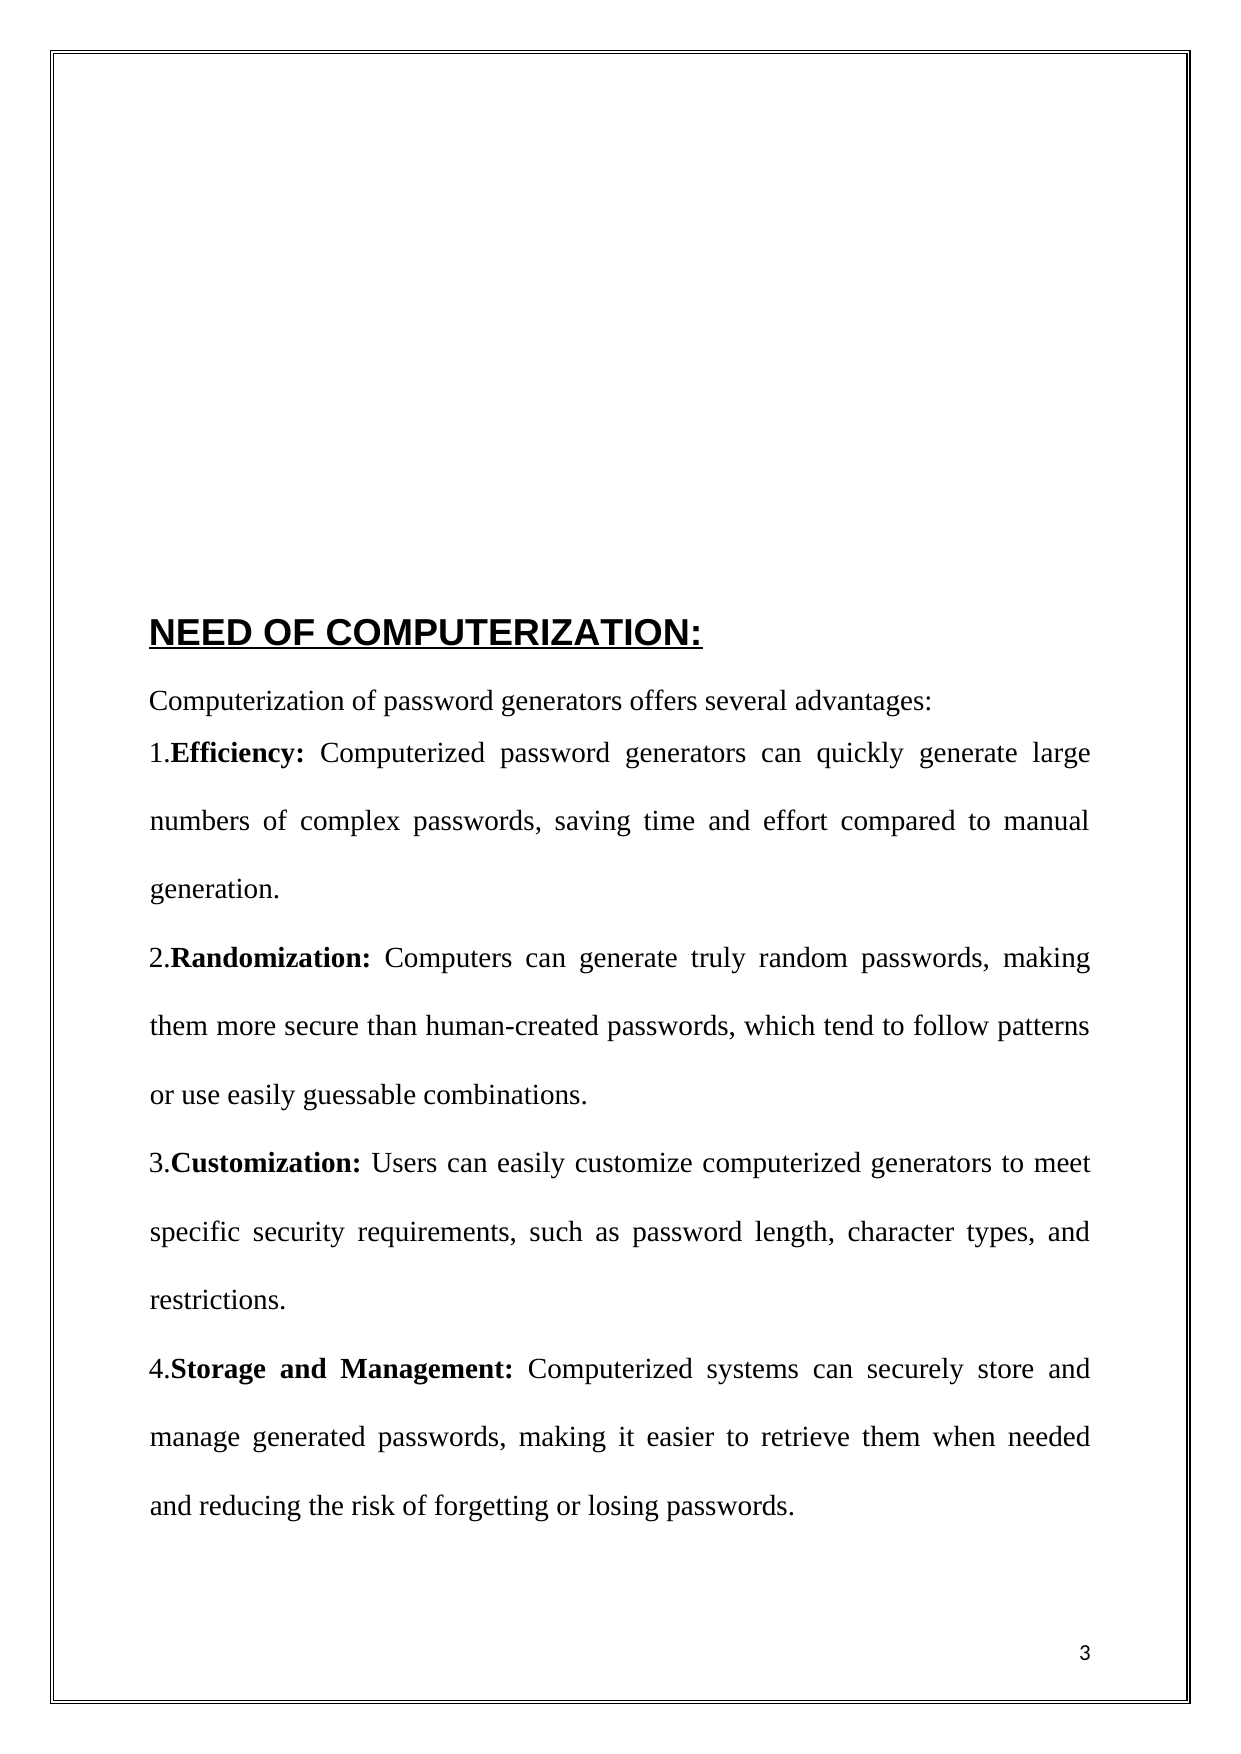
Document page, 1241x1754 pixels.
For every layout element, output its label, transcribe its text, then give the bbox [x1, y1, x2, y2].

text Computerization of password generators offers several advantages: [148, 683, 1091, 716]
text 1.Efficiency: Computerized password generators can quickly generate large numbers of complex passwords, saving time and effort compared to manual generation. [148, 735, 1091, 905]
text 4.Storage and Management: Computerized systems can securely store and manage generated passwords, making it easier to retrieve them when needed and reducing the risk of forgetting or losing passwords. [148, 1351, 1091, 1521]
text 3.Customization: Users can easily customize computerized generators to meet specific security requirements, such as password length, character types, and restrictions. [148, 1146, 1091, 1316]
text NEED OF COMPUTERIZATION: [148, 610, 1091, 653]
text 2.Randomization: Computers can generate truly random passwords, making them more secure than human-created passwords, which tend to follow patterns or use easily guessable combinations. [148, 940, 1091, 1110]
